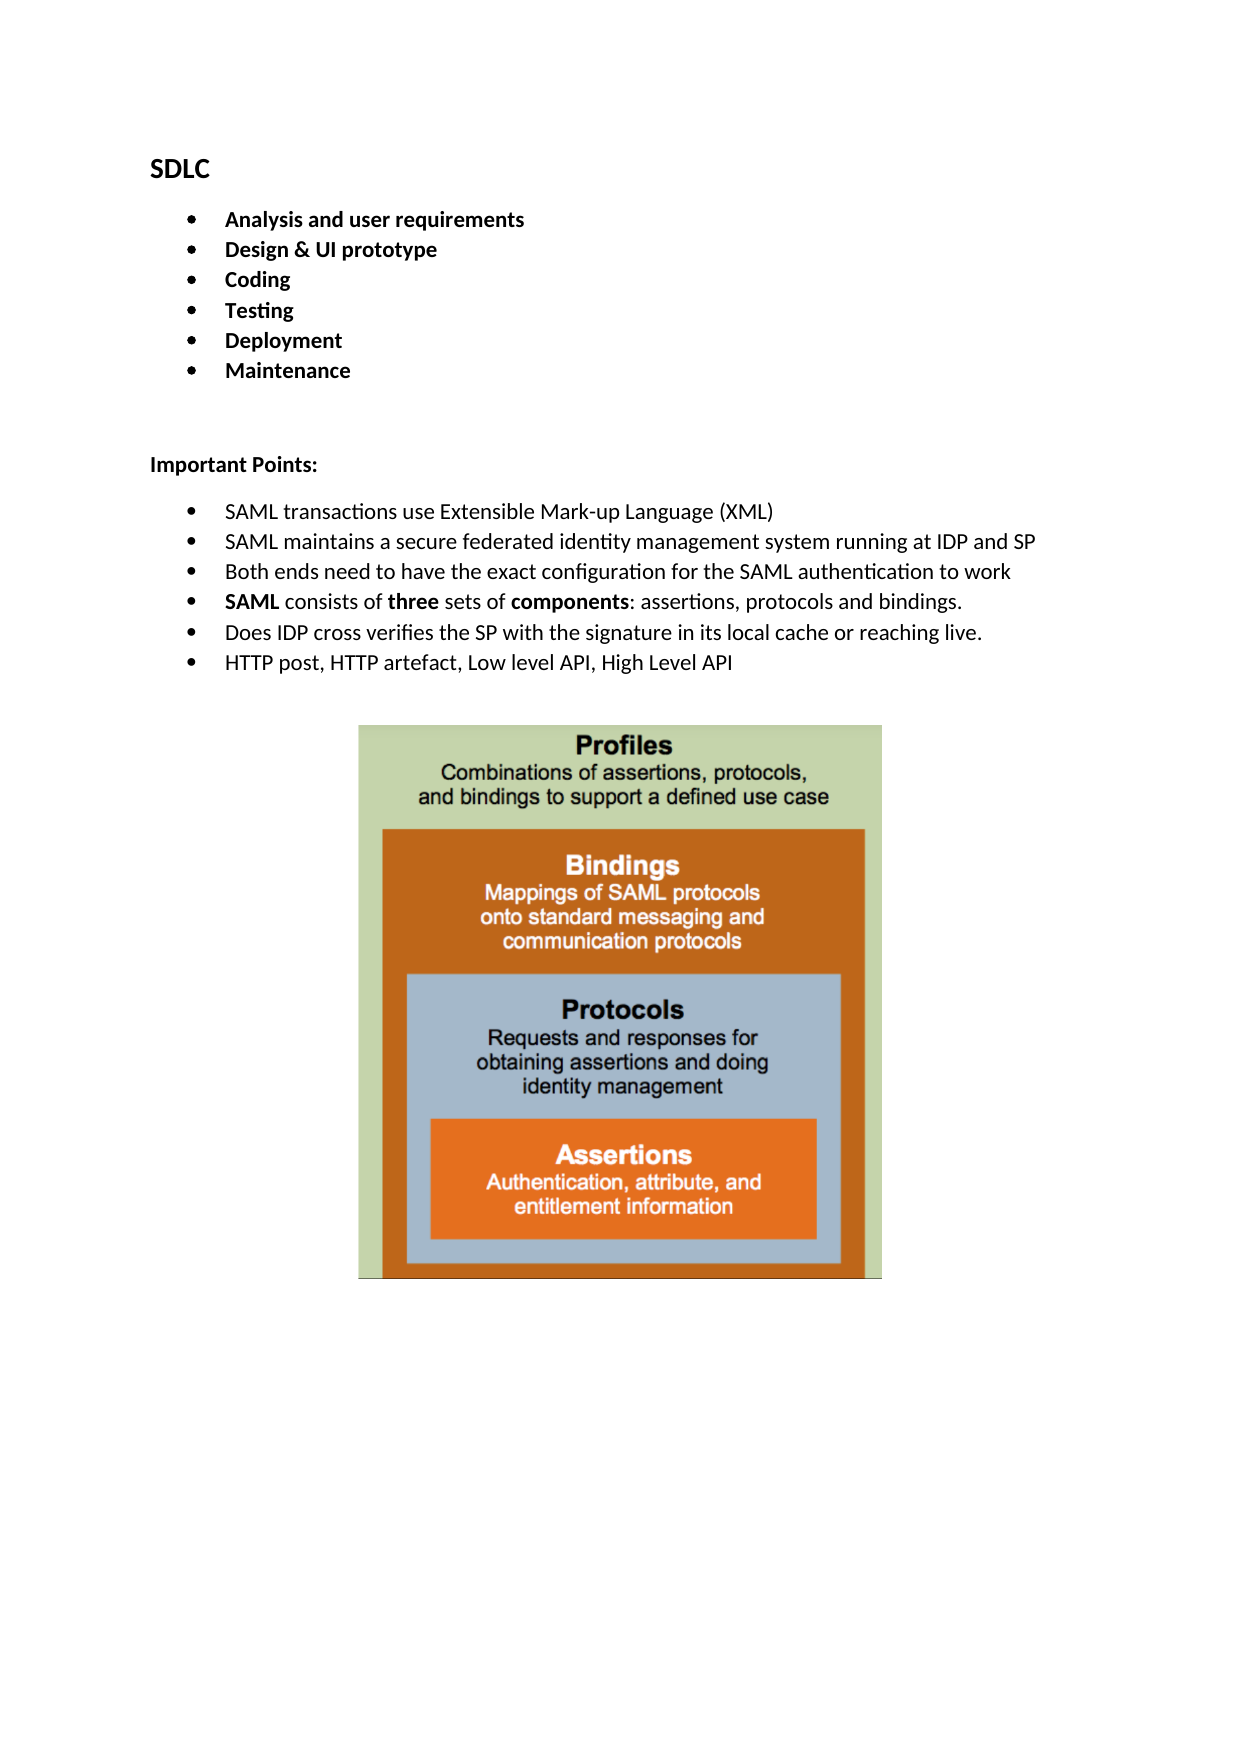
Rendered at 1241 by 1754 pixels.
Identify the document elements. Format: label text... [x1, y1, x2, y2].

list Coding [187, 266, 1090, 293]
text Important Points: [150, 450, 1090, 478]
list Both ends need to have the exact configuration for the SAML authentication to work [187, 557, 1090, 585]
list SAML transactions use Extensible Mark-up Language (XML) [187, 497, 1090, 525]
list Deployment [187, 326, 1090, 354]
list Analysis and user requirements [187, 205, 1090, 233]
picture [358, 725, 882, 1279]
list SAML maintains a secure federated identity management system running at IDP and SP [187, 527, 1090, 555]
list Design & UI prototype [187, 235, 1090, 263]
list SAML consists of three sets of components: assertions, protocols and bindings. [187, 587, 1090, 615]
list HTTP post, HTTP artefact, Low level API, High Level API [187, 648, 1090, 676]
text SDLC [150, 150, 1090, 186]
list Maintenance [187, 356, 1090, 384]
list Testing [187, 296, 1090, 324]
list Does IDP cross verifies the SP with the signature in its local cache or reaching live. [187, 618, 1090, 646]
